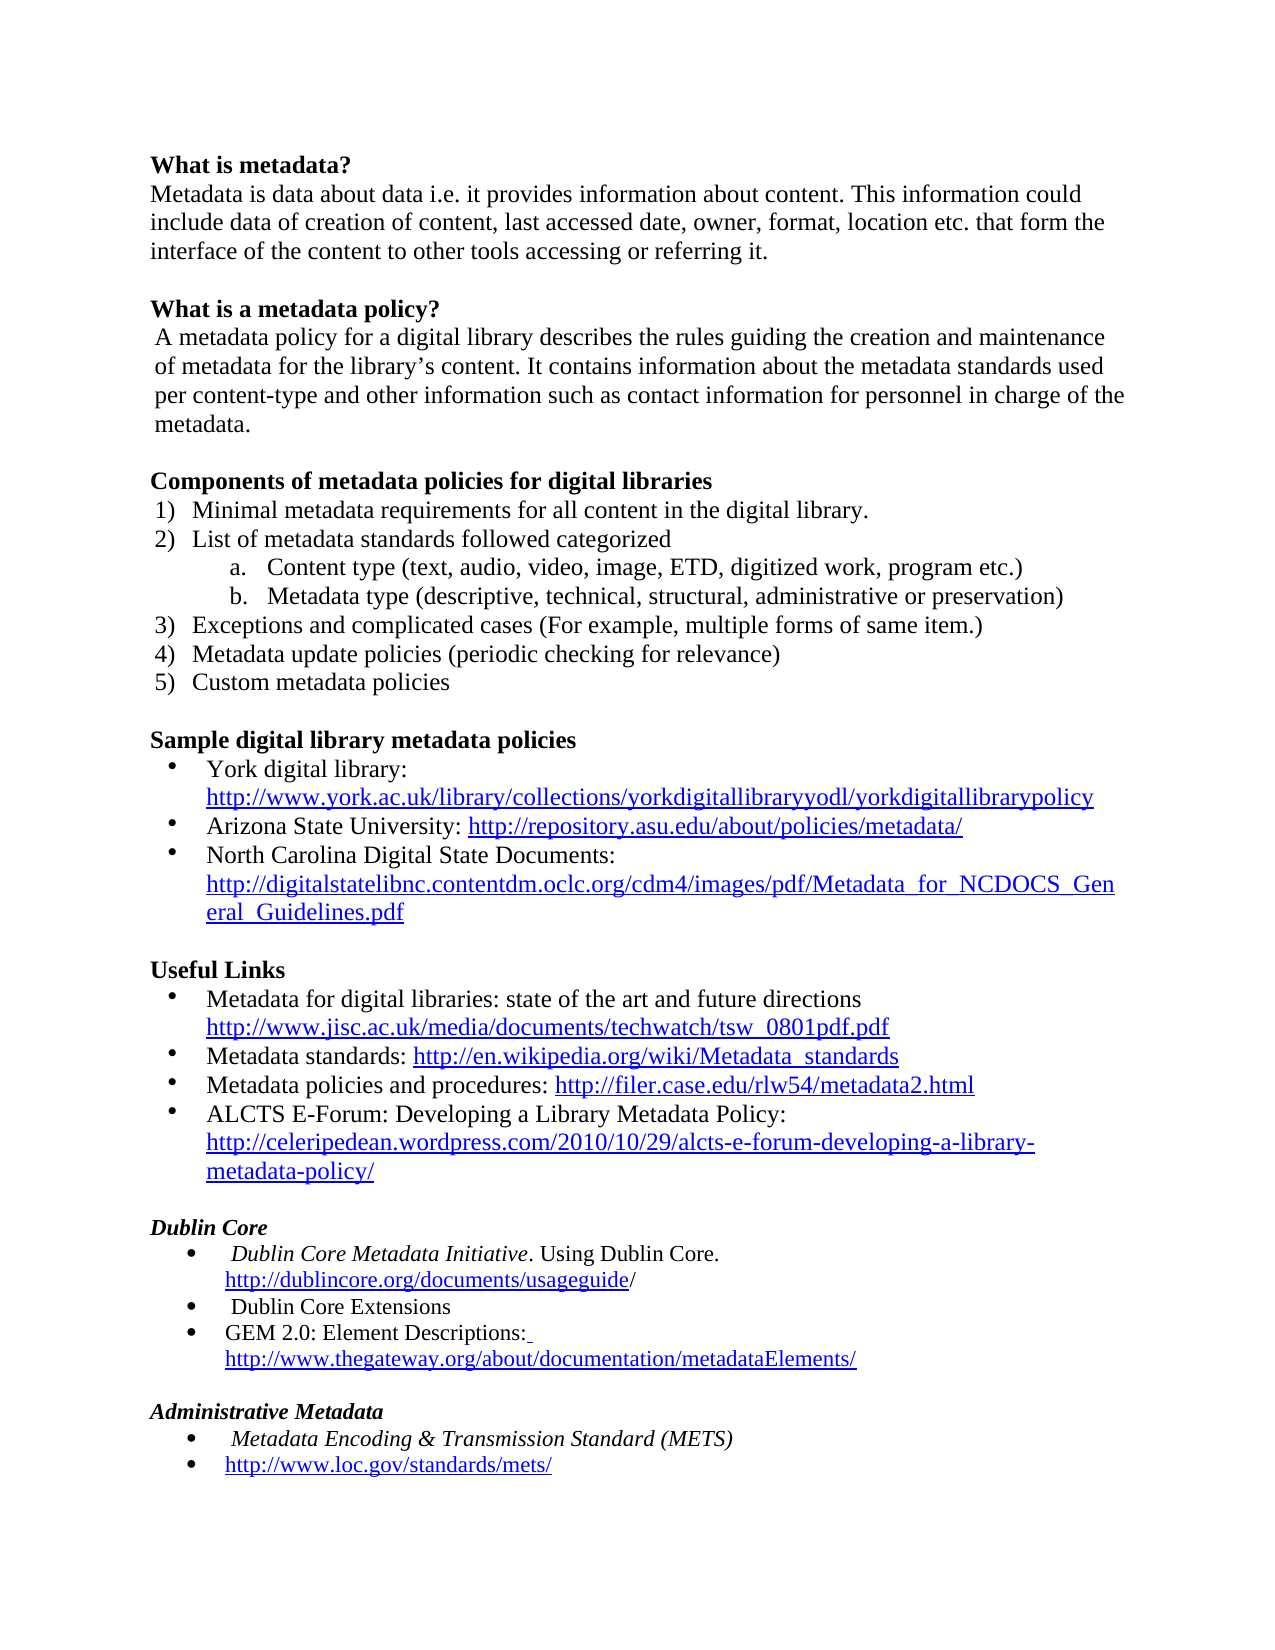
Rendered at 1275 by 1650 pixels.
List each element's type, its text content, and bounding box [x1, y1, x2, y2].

text Sample digital library metadata policies [150, 725, 1125, 754]
list http://www.loc.gov/standards/mets/ [187, 1451, 1125, 1477]
list Dublin Core Extensions [187, 1293, 1125, 1319]
text Metadata is data about data i.e. it provides information about content. This information could include data of creation of content, last accessed date, owner, format, location etc. that form the interface of the content to other tools accessing or referring it. [150, 179, 1125, 265]
list Metadata Encoding & Transmission Standard (METS) [187, 1424, 1125, 1451]
text What is metadata? [150, 150, 1125, 179]
list Metadata standards: http://en.wikipedia.org/wiki/Metadata_standards [169, 1041, 1125, 1070]
text Dublin Core [150, 1214, 1125, 1240]
list Minimal metadata requirements for all content in the digital library. [154, 495, 1125, 524]
list List of metadata standards followed categorized [154, 524, 1125, 552]
list Metadata policies and procedures: http://filer.case.edu/rlw54/metadata2.html [169, 1070, 1125, 1099]
list Exceptions and complicated cases (For example, multiple forms of same item.) [154, 610, 1125, 639]
list Dublin Core Metadata Initiative. Using Dublin Core. http://dublincore.org/documents/usageguide/ [187, 1240, 1125, 1293]
list North Carolina Digital State Documents: http://digitalstatelibnc.contentdm.oclc.org/cdm4/images/pdf/Metadata_for_NCDOCS_General_Guidelines.pdf [169, 840, 1125, 926]
text Administrative Metadata [150, 1398, 1125, 1424]
text Useful Links [150, 955, 1125, 984]
list GEM 2.0: Element Descriptions: http://www.thegateway.org/about/documentation/metadataElements/ [187, 1319, 1125, 1372]
list ALCTS E-Forum: Developing a Library Metadata Policy: http://celeripedean.wordpress.com/2010/10/29/alcts-e-forum-developing-a-library-metadata-policy/ [169, 1099, 1125, 1185]
list Metadata type (descriptive, technical, structural, administrative or preservation) [229, 581, 1125, 610]
text A metadata policy for a digital library describes the rules guiding the creation and maintenance of metadata for the library’s content. It contains information about the metadata standards used per content-type and other information such as contact information for personnel in charge of the metadata. [154, 322, 1125, 437]
list Custom metadata policies [154, 667, 1125, 696]
list Metadata for digital libraries: state of the art and future directions http://www.jisc.ac.uk/media/documents/techwatch/tsw_0801pdf.pdf [169, 984, 1125, 1041]
text Components of metadata policies for digital libraries [150, 466, 1125, 495]
list Content type (text, audio, video, image, ETD, digitized work, program etc.) [229, 552, 1125, 581]
list Metadata update policies (periodic checking for relevance) [154, 639, 1125, 667]
list York digital library: http://www.york.ac.uk/library/collections/yorkdigitallibraryyodl/yorkdigitallibrarypolicy [169, 754, 1125, 811]
text What is a metadata policy? [150, 294, 1125, 322]
list Arizona State University: http://repository.asu.edu/about/policies/metadata/ [169, 811, 1125, 840]
